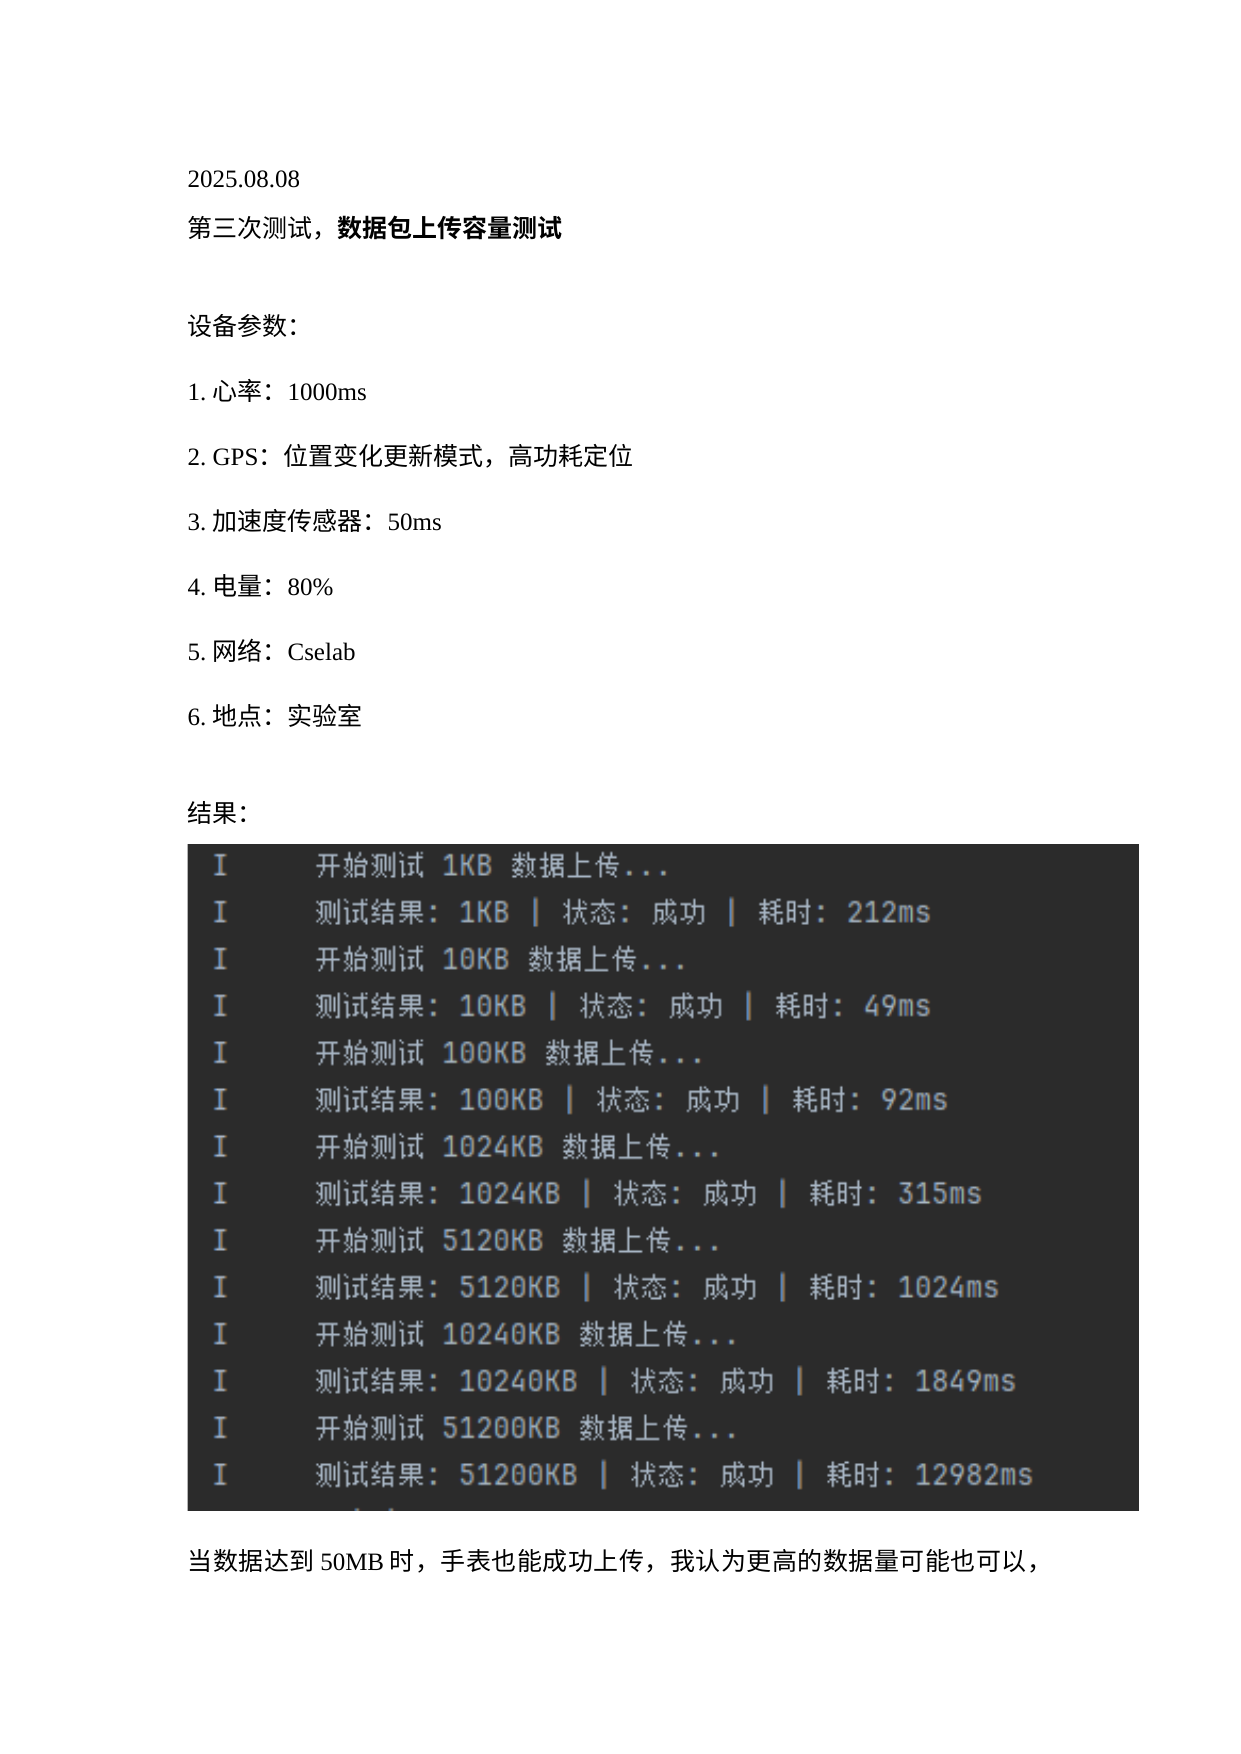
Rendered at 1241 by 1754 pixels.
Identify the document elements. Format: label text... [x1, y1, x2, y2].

list 心率：1000ms [187, 357, 1053, 422]
list 地点：实验室 [187, 682, 1053, 747]
list GPS：位置变化更新模式，高功耗定位 [187, 422, 1053, 487]
list 加速度传感器：50ms [187, 487, 1053, 552]
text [187, 1527, 1053, 1592]
text 第三次测试，数据包上传容量测试 [187, 194, 1053, 259]
list 结果： [187, 779, 1053, 844]
list 电量：80% [187, 552, 1053, 617]
list 设备参数： [187, 292, 1053, 357]
text 2025.08.08 [187, 162, 1053, 194]
picture [187, 844, 1139, 1511]
list 网络：Cselab [187, 617, 1053, 682]
